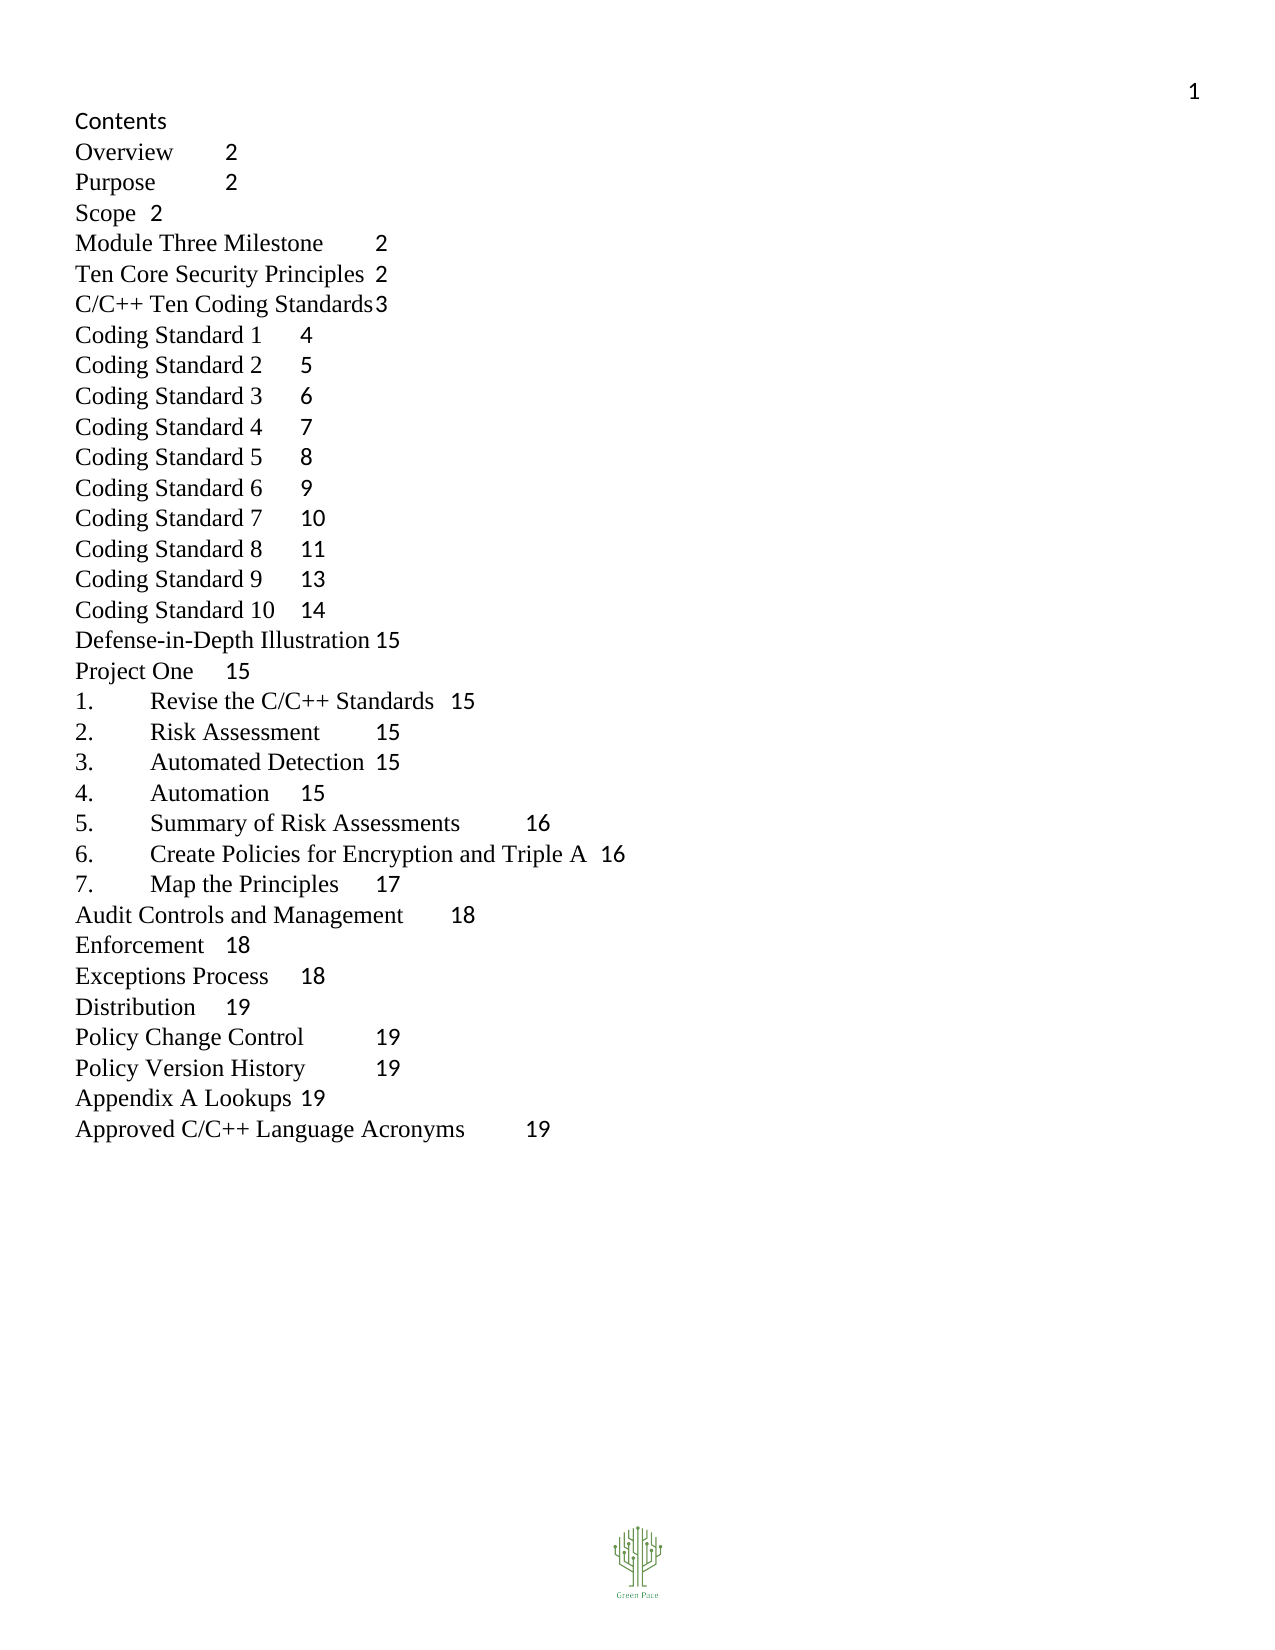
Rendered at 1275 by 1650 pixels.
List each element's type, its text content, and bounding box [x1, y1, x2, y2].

text Contents [75, 106, 1200, 136]
picture [605, 1521, 670, 1606]
